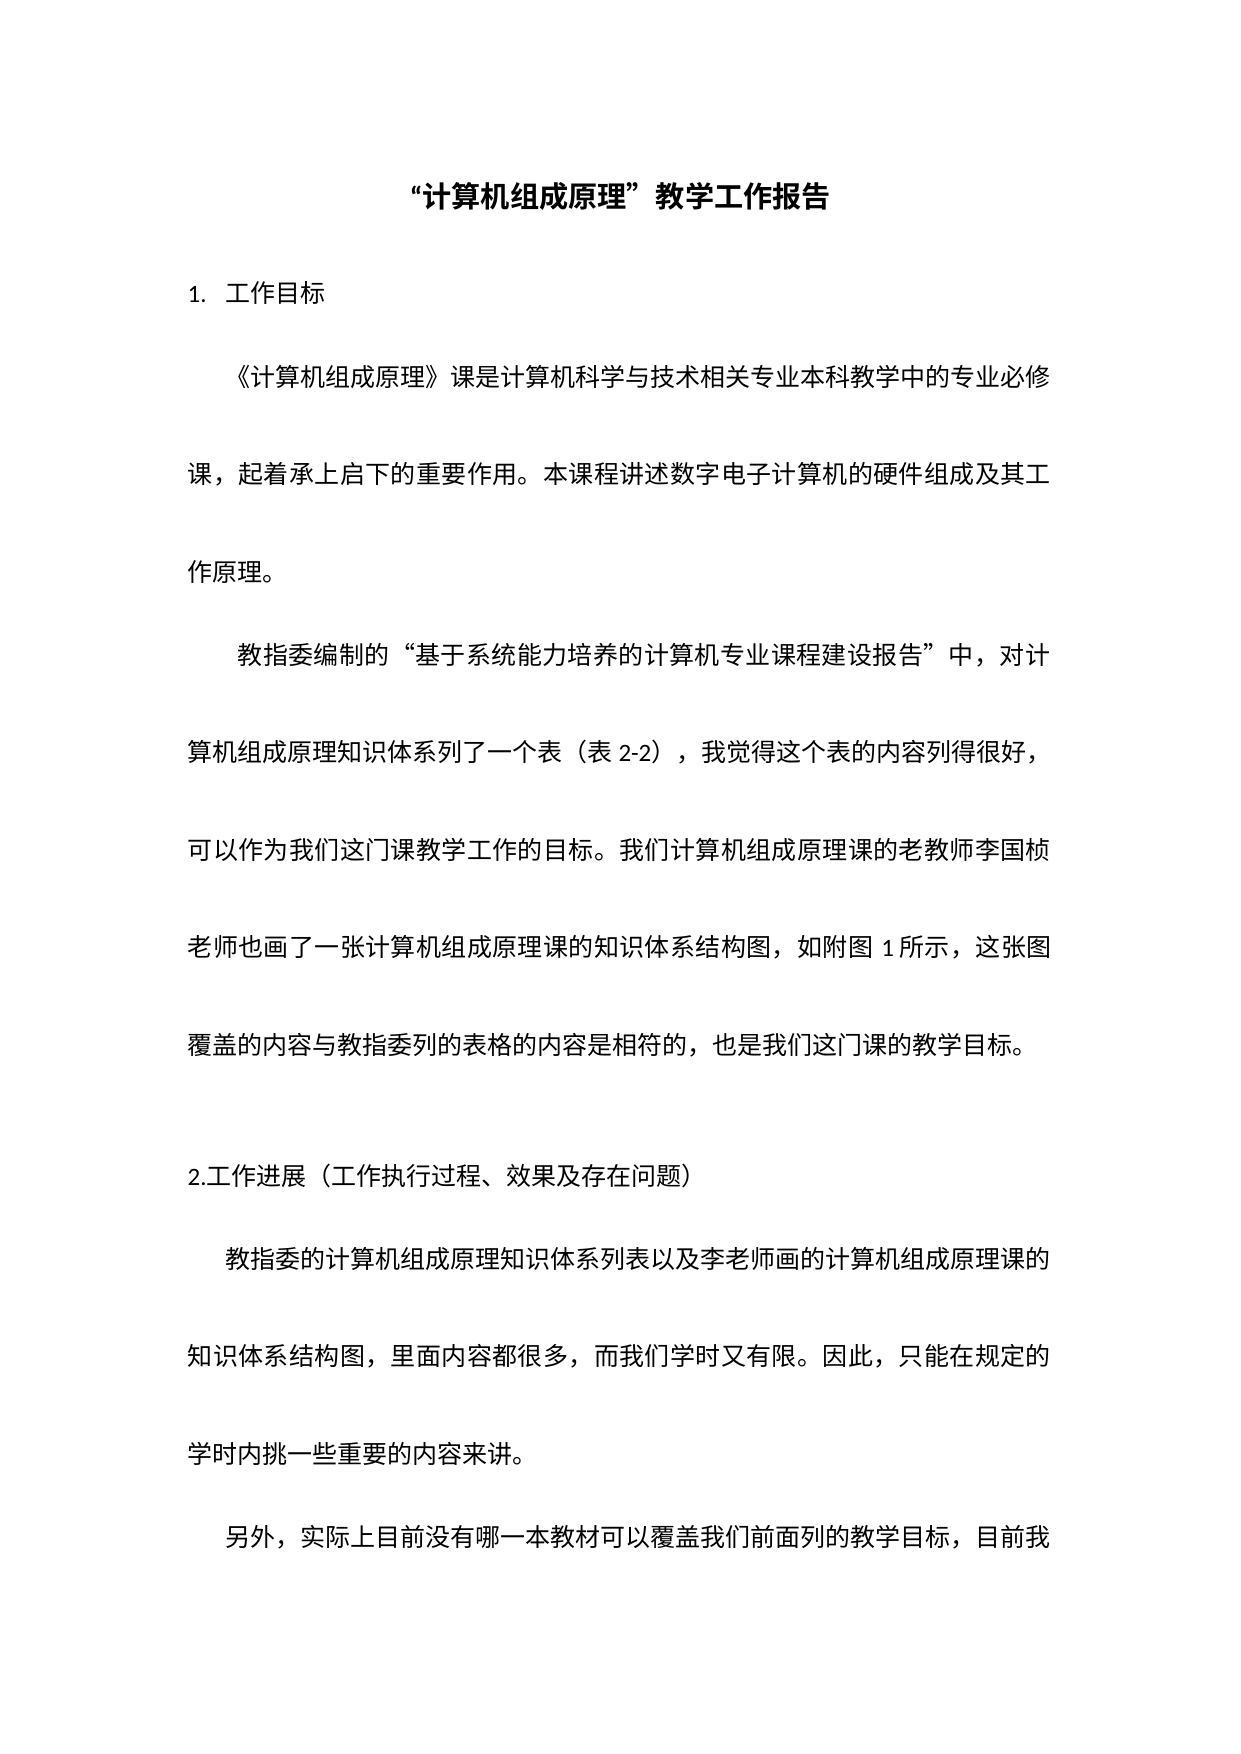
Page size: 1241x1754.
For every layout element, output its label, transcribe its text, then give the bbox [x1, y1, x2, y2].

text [187, 1503, 1052, 1568]
text 《计算机组成原理》课是计算机科学与技术相关专业本科教学中的专业必修课，起着承上启下的重要作用。本课程讲述数字电子计算机的硬件组成及其工作原理。 [187, 343, 1052, 603]
list 工作目标 [187, 259, 1053, 324]
text “计算机组成原理”教学工作报告 [187, 162, 1053, 227]
text 2.工作进展（工作执行过程、效果及存在问题） [187, 1142, 1053, 1207]
text 教指委编制的“基于系统能力培养的计算机专业课程建设报告”中，对计算机组成原理知识体系列了一个表（表2-2），我觉得这个表的内容列得很好，可以作为我们这门课教学工作的目标。我们计算机组成原理课的老教师李国桢老师也画了一张计算机组成原理课的知识体系结构图，如附图1所示，这张图覆盖的内容与教指委列的表格的内容是相符的，也是我们这门课的教学目标。 [187, 621, 1052, 1076]
text 教指委的计算机组成原理知识体系列表以及李老师画的计算机组成原理课的知识体系结构图，里面内容都很多，而我们学时又有限。因此，只能在规定的学时内挑一些重要的内容来讲。 [187, 1225, 1052, 1485]
